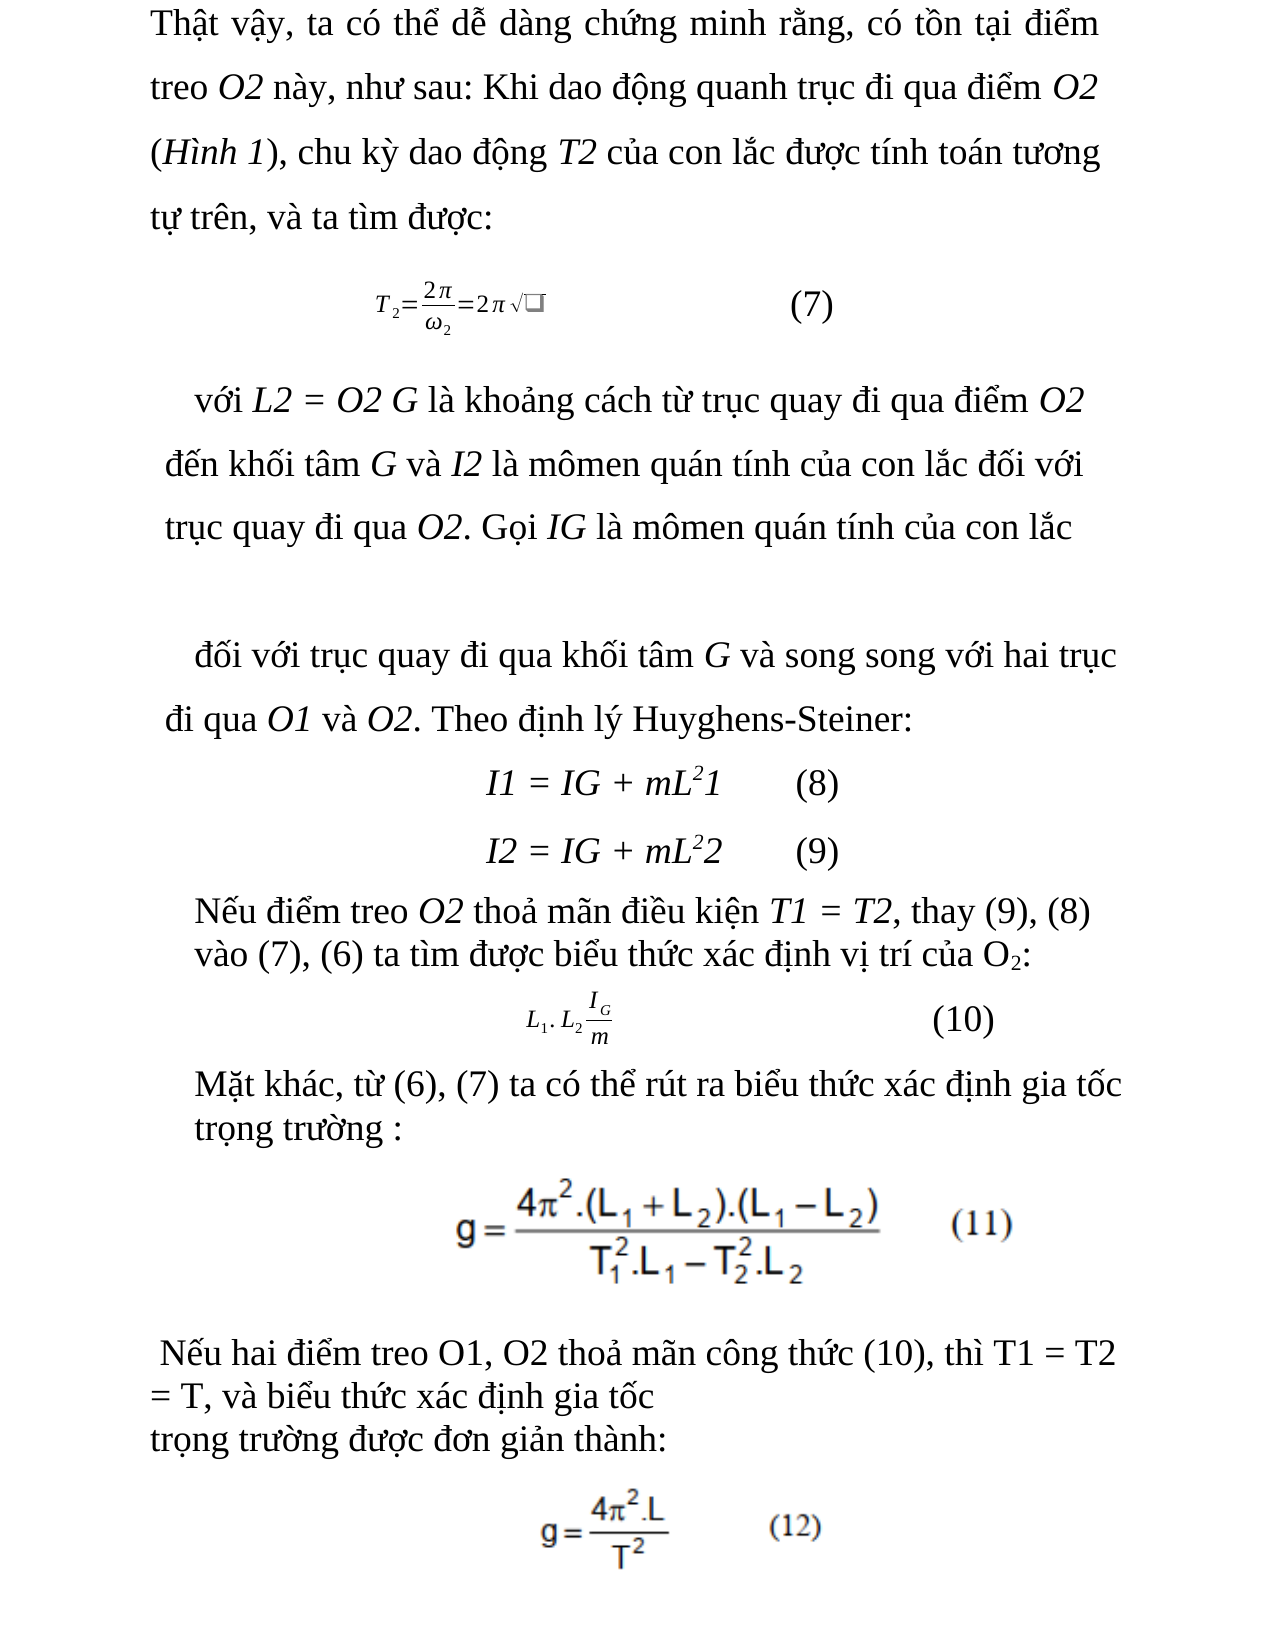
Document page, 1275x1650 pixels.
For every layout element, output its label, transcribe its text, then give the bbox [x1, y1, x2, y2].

text Mặt khác, từ (6), (7) ta có thể rút ra biểu thức xác định gia tốc trọng trường : [194, 1062, 1125, 1148]
picture [444, 1165, 1044, 1299]
text đối với trục quay đi qua khối tâm G và song song với hai trục đi qua O1 và O2. Theo định lý Huyghens-Steiner: [164, 632, 1125, 739]
text Nếu hai điểm treo O1, O2 thoả mãn công thức (10), thì T1 = T2 = T, và biểu thức xác định gia tốc trọng trường được đơn giản thành: [150, 1330, 1125, 1459]
text Thật vậy, ta có thể dễ dàng chứng minh rằng, có tồn tại điểm treo O2 này, như sau: Khi dao động quanh trục đi qua điểm O2 (Hình 1), chu kỳ dao động T2 của con lắc được tính toán tương tự trên, và ta tìm được: [150, 0, 1101, 237]
text (7) [300, 276, 1101, 339]
picture [520, 1462, 846, 1583]
text (10) [450, 987, 1125, 1050]
text với L2 = O2 G là khoảng cách từ trục quay đi qua điểm O2 đến khối tâm G và I2 là mômen quán tính của con lắc đối với trục quay đi qua O2. Gọi IG là mômen quán tính của con lắc [164, 377, 1125, 548]
text I1 = IG + mL21 (8) [200, 760, 1125, 803]
text Nếu điểm treo O2 thoả mãn điều kiện T1 = T2, thay (9), (8) vào (7), (6) ta tìm được biểu thức xác định vị trí của O2: [194, 888, 1125, 975]
text I2 = IG + mL22 (9) [200, 829, 1125, 872]
